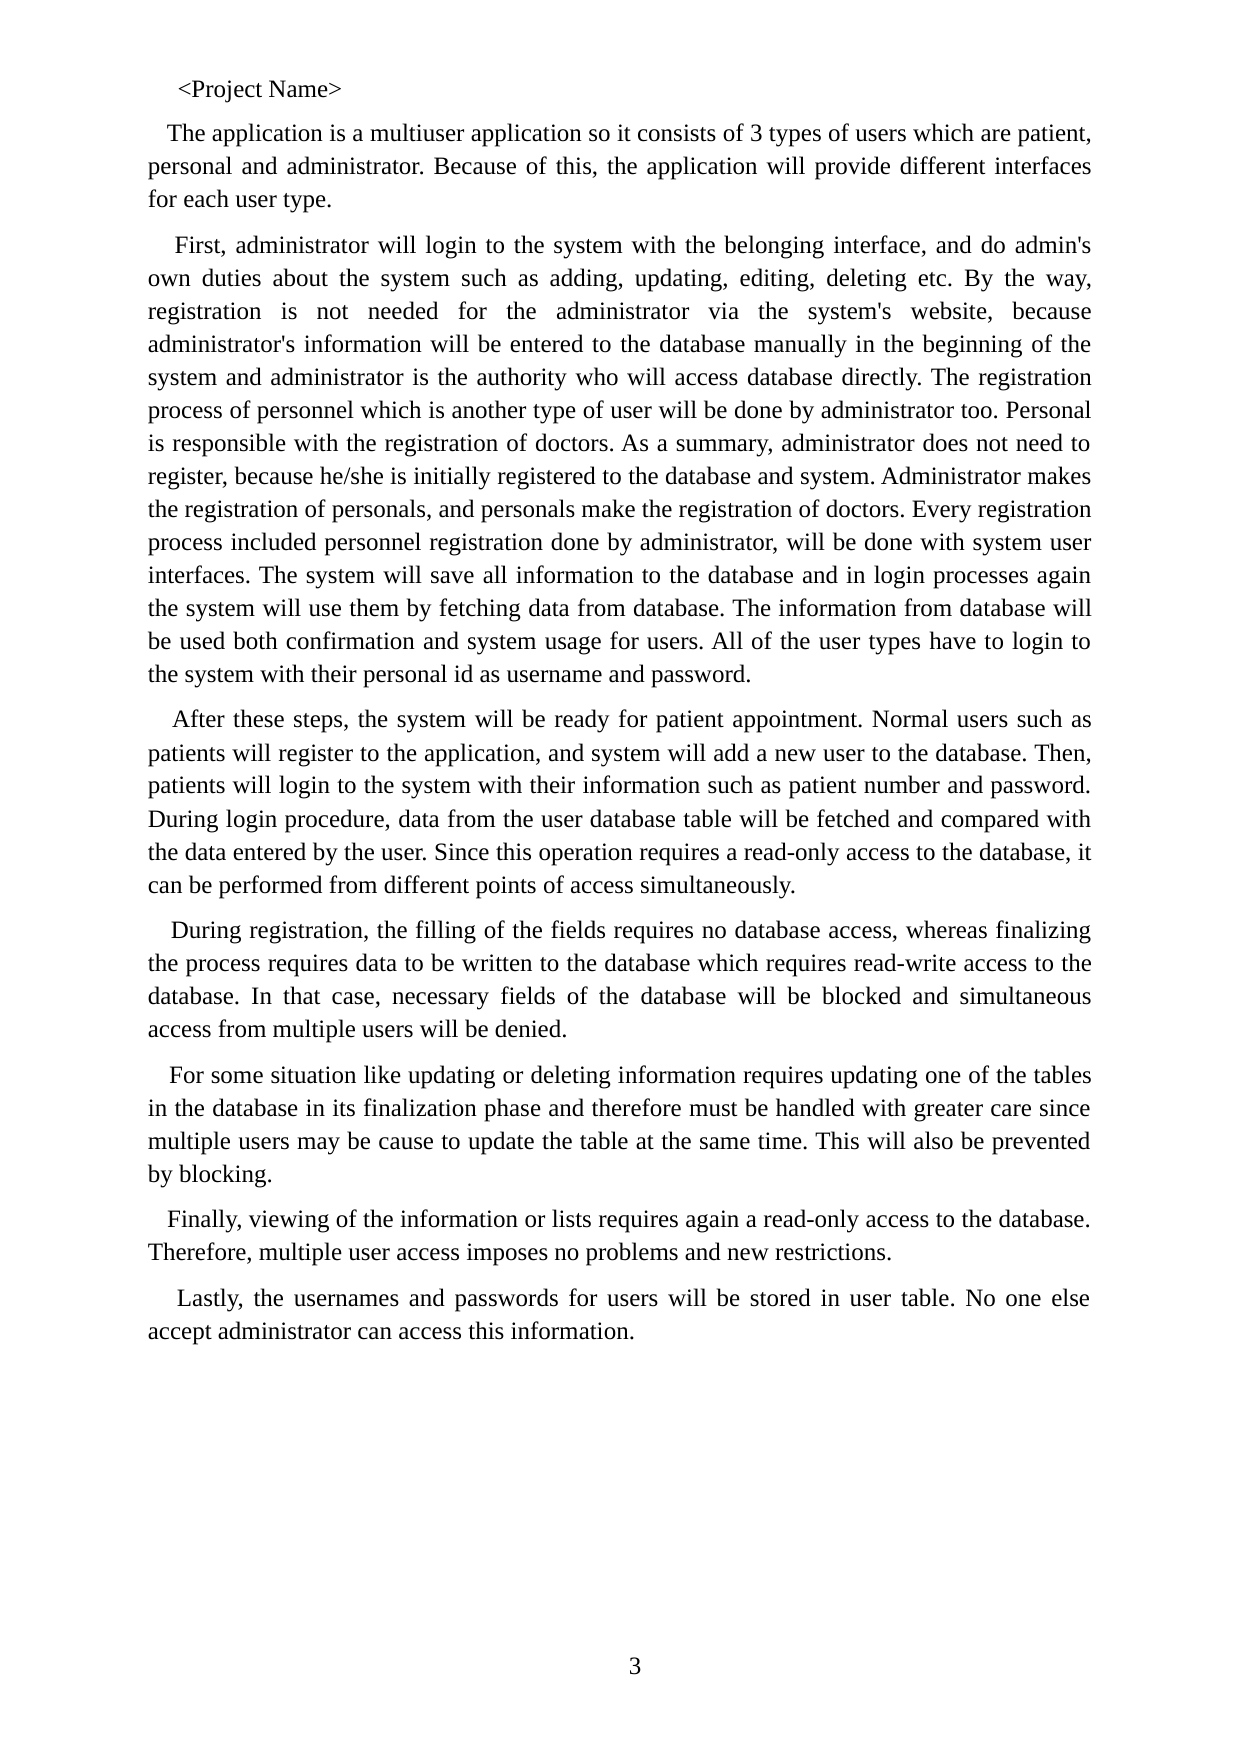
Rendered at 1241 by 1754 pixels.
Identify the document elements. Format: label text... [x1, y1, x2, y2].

text Finally, viewing of the information or lists requires again a read-only access to the database. Therefore, multiple user access imposes no problems and new restrictions. [148, 1204, 1093, 1266]
text Lastly, the usernames and passwords for users will be stored in user table. No one else accept administrator can access this information. [148, 1283, 1093, 1345]
text The application is a multiuser application so it consists of 3 types of users which are patient, personal and administrator. Because of this, the application will provide different interfaces for each user type. [148, 118, 1093, 213]
text First, administrator will login to the system with the belonging interface, and do admin's own duties about the system such as adding, updating, editing, deleting etc. By the way, registration is not needed for the administrator via the system's website, because administrator's information will be entered to the database manually in the beginning of the system and administrator is the authority who will access database directly. The registration process of personnel which is another type of user will be done by administrator too. Personal is responsible with the registration of doctors. As a summary, administrator does not need to register, because he/she is initially registered to the database and system. Administrator makes the registration of personals, and personals make the registration of doctors. Every registration process included personnel registration done by administrator, will be done with system user interfaces. The system will save all information to the database and in login processes again the system will use them by fetching data from database. The information from database will be used both confirmation and system usage for users. All of the user types have to login to the system with their personal id as username and password. [148, 230, 1093, 688]
text For some situation like updating or deleting information requires updating one of the tables in the database in its finalization phase and therefore must be handled with greater care since multiple users may be cause to update the table at the same time. This will also be prevented by blocking. [148, 1060, 1093, 1188]
text After these steps, the system will be ready for patient appointment. Normal users such as patients will register to the application, and system will add a new user to the database. Then, patients will login to the system with their information such as patient number and password. During login procedure, data from the user database table will be fetched and compared with the data entered by the user. Since this operation requires a read-only access to the database, it can be performed from different points of access simultaneously. [148, 704, 1093, 898]
text During registration, the filling of the fields requires no database access, whereas finalizing the process requires data to be written to the database which requires read-write access to the database. In that case, necessary fields of the database will be blocked and simultaneous access from multiple users will be denied. [148, 915, 1093, 1043]
